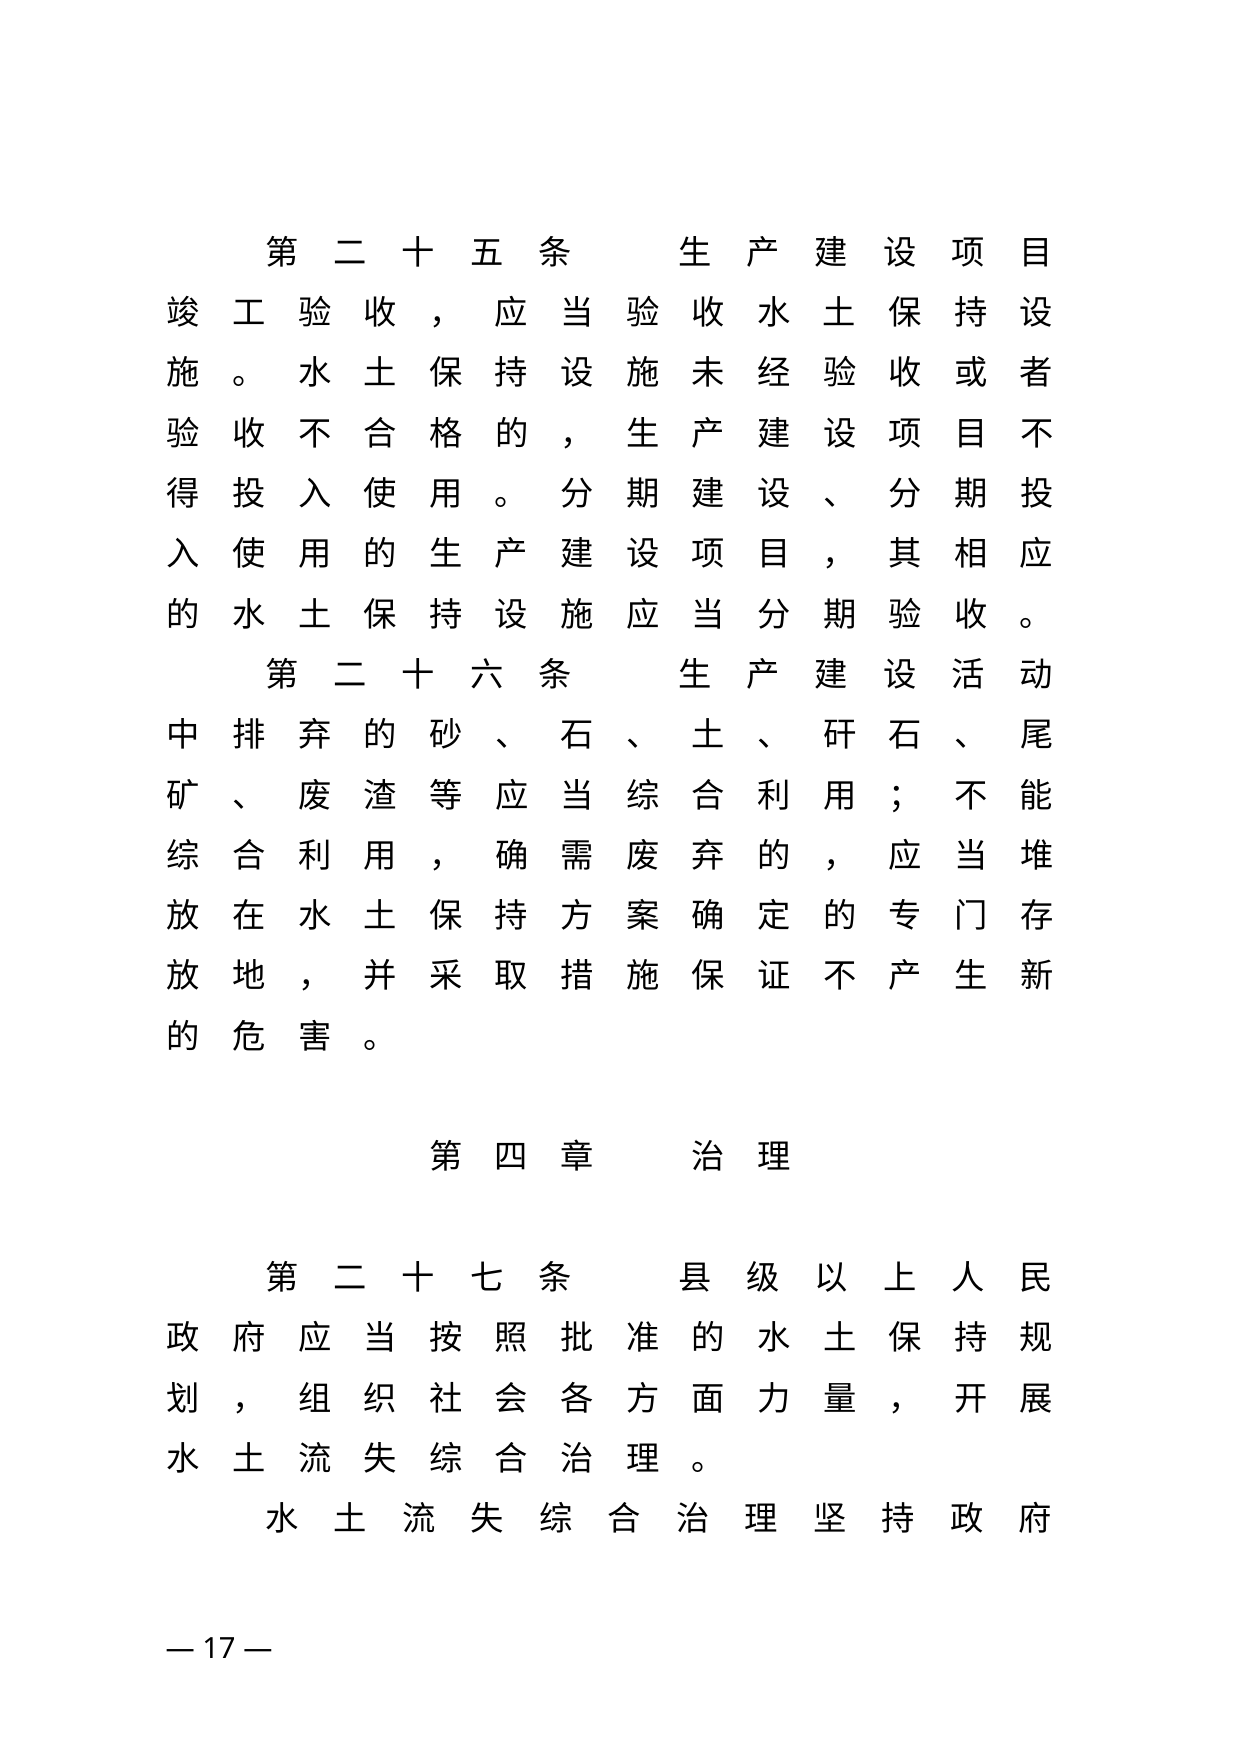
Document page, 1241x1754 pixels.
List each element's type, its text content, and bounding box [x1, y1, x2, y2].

text 第二十六条 生产建设活动中排弃的砂、石、土、矸石、尾矿、废渣等应当综合利用；不能综合利用，确需废弃的，应当堆放在水土保持方案确定的专门存放地，并采取措施保证不产生新的危害。 [167, 642, 1085, 1064]
text 第二十五条 生产建设项目竣工验收，应当验收水土保持设施。水土保持设施未经验收或者验收不合格的，生产建设项目不得投入使用。分期建设、分期投入使用的生产建设项目，其相应的水土保持设施应当分期验收。 [167, 219, 1085, 642]
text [167, 1486, 1085, 1546]
text 第四章 治理 [167, 1124, 1085, 1184]
text 第二十七条 县级以上人民政府应当按照批准的水土保持规划，组织社会各方面力量，开展水土流失综合治理。 [167, 1245, 1085, 1486]
